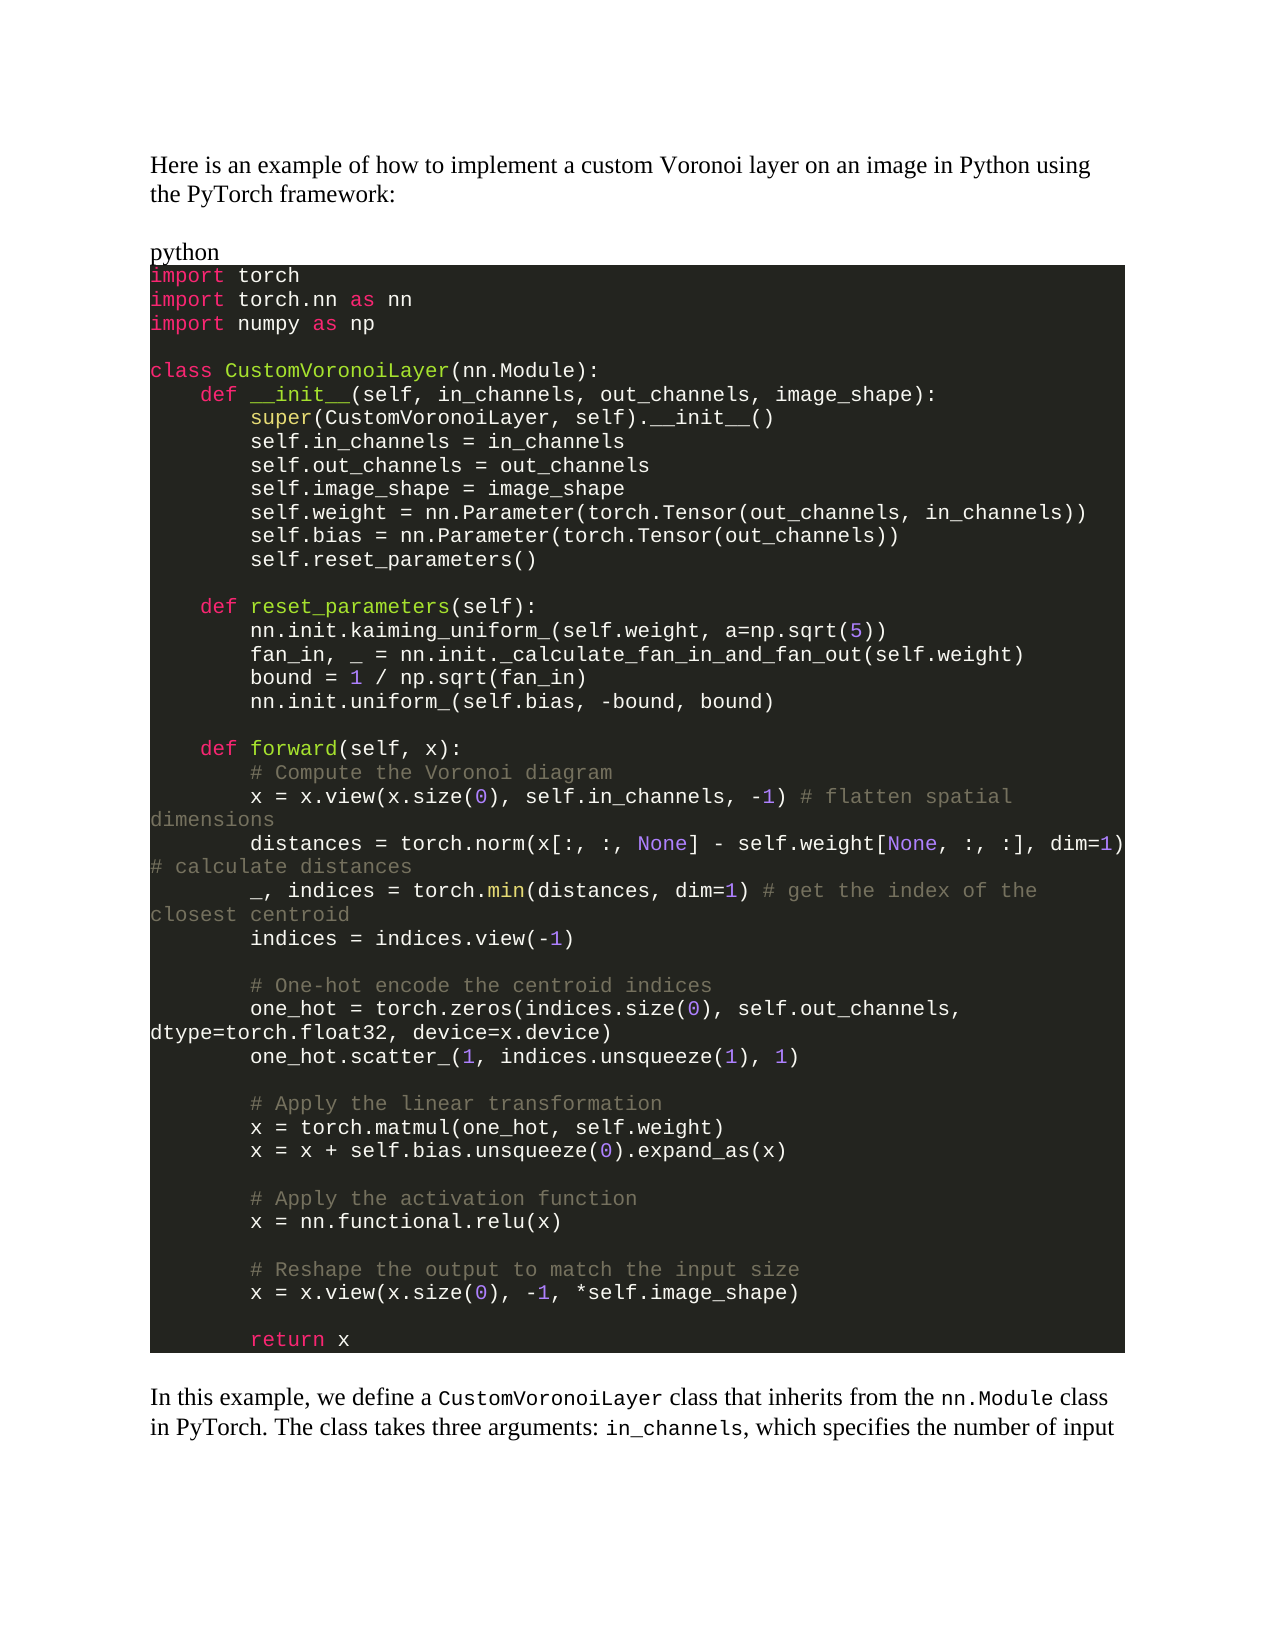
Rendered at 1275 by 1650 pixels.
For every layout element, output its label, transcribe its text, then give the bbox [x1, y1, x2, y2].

text self.in_channels = in_channels [150, 431, 1125, 454]
text distances = torch.norm(x[:, :, None] - self.weight[None, :, :], dim=1) # calculate distances [150, 833, 1125, 880]
text x = torch.matmul(one_hot, self.weight) [150, 1117, 1125, 1140]
text super(CustomVoronoiLayer, self).__init__() [150, 407, 1125, 431]
text # Apply the activation function [150, 1188, 1125, 1211]
text return x [150, 1329, 1125, 1353]
text import torch.nn as nn [150, 289, 1125, 313]
text x = x.view(x.size(0), self.in_channels, -1) # flatten spatial dimensions [150, 786, 1125, 833]
text python [150, 237, 1125, 265]
text _, indices = torch.min(distances, dim=1) # get the index of the closest centroid [150, 880, 1125, 927]
text class CustomVoronoiLayer(nn.Module): [150, 360, 1125, 384]
text Here is an example of how to implement a custom Voronoi layer on an image in Python using the PyTorch framework: [150, 150, 1125, 207]
text import numpy as np [150, 313, 1125, 336]
text indices = indices.view(-1) [150, 927, 1125, 951]
text self.out_channels = out_channels [150, 454, 1125, 478]
text self.bias = nn.Parameter(torch.Tensor(out_channels)) [150, 526, 1125, 549]
text self.image_shape = image_shape [150, 478, 1125, 502]
text nn.init.uniform_(self.bias, -bound, bound) [150, 691, 1125, 715]
text fan_in, _ = nn.init._calculate_fan_in_and_fan_out(self.weight) [150, 644, 1125, 667]
text x = nn.functional.relu(x) [150, 1211, 1125, 1235]
text # Apply the linear transformation [150, 1093, 1125, 1117]
text self.weight = nn.Parameter(torch.Tensor(out_channels, in_channels)) [150, 502, 1125, 526]
text x = x.view(x.size(0), -1, *self.image_shape) [150, 1282, 1125, 1306]
text bound = 1 / np.sqrt(fan_in) [150, 667, 1125, 691]
text def reset_parameters(self): [150, 596, 1125, 620]
text # Compute the Voronoi diagram [150, 762, 1125, 786]
text def forward(self, x): [150, 738, 1125, 762]
text nn.init.kaiming_uniform_(self.weight, a=np.sqrt(5)) [150, 620, 1125, 644]
text import torch [150, 265, 1125, 289]
text # One-hot encode the centroid indices [150, 975, 1125, 998]
text one_hot.scatter_(1, indices.unsqueeze(1), 1) [150, 1046, 1125, 1069]
text def __init__(self, in_channels, out_channels, image_shape): [150, 384, 1125, 407]
text # Reshape the output to match the input size [150, 1258, 1125, 1282]
text one_hot = torch.zeros(indices.size(0), self.out_channels, dtype=torch.float32, device=x.device) [150, 998, 1125, 1046]
text self.reset_parameters() [150, 549, 1125, 573]
text x = x + self.bias.unsqueeze(0).expand_as(x) [150, 1140, 1125, 1164]
